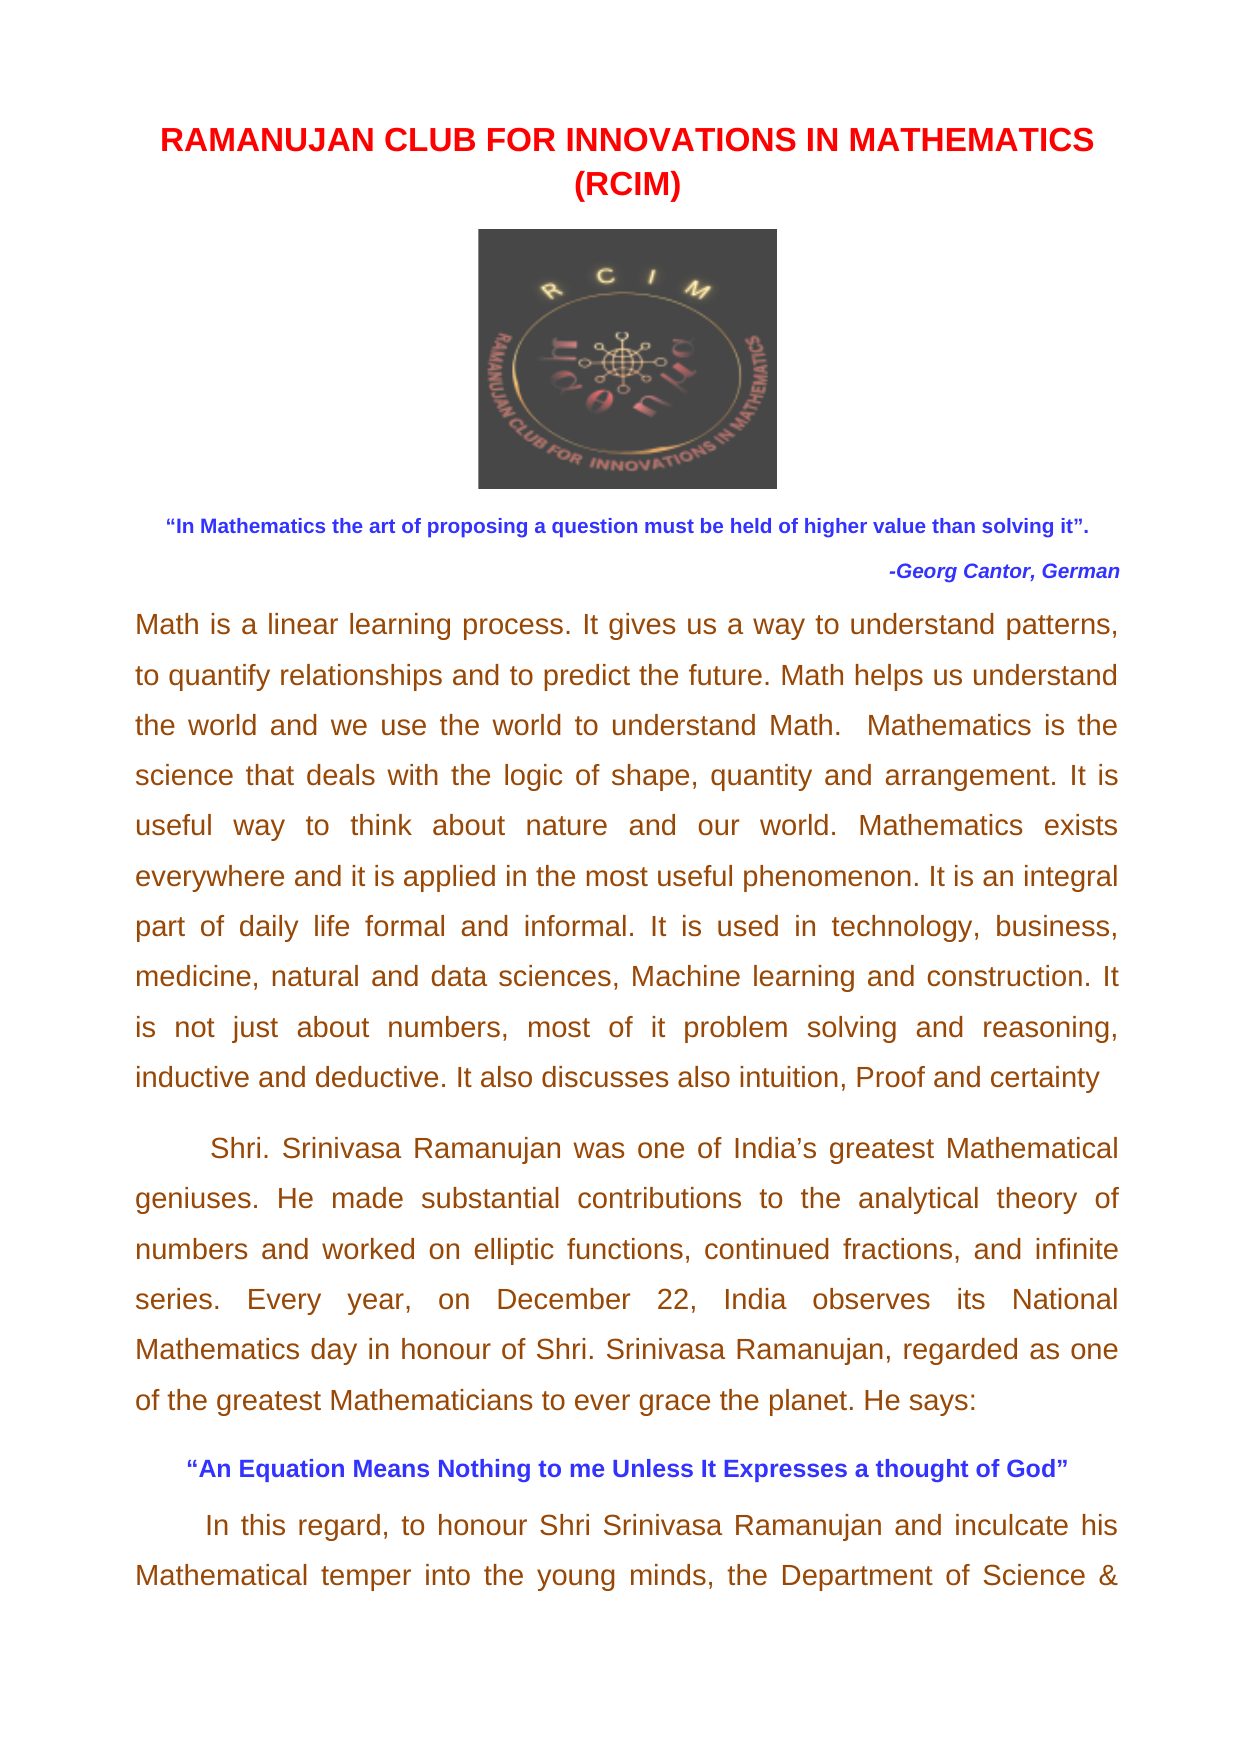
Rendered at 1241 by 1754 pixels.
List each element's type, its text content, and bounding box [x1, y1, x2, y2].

text RAMANUJAN CLUB FOR INNOVATIONS IN MATHEMATICS (RCIM) [135, 120, 1120, 203]
text “An Equation Means Nothing to me Unless It Expresses a thought of God” [135, 1454, 1120, 1483]
text Math is a linear learning process. It gives us a way to understand patterns, to quantify relationships and to predict the future. Math helps us understand the world and we use the world to understand Math. Mathematics is the science that deals with the logic of shape, quantity and arrangement. It is useful way to think about nature and our world. Mathematics exists everywhere and it is applied in the most useful phenomenon. It is an integral part of daily life formal and informal. It is used in technology, business, medicine, natural and data sciences, Machine learning and construction. It is not just about numbers, most of it problem solving and reasoning, inductive and deductive. It also discusses also intuition, Proof and certainty [135, 607, 1120, 1093]
text -Georg Cantor, German [135, 559, 1120, 583]
text Shri. Srinivasa Ramanujan was one of India’s greatest Mathematical geniuses. He made substantial contributions to the analytical theory of numbers and worked on elliptic functions, continued fractions, and infinite series. Every year, on December 22, India observes its National Mathematics day in honour of Shri. Srinivasa Ramanujan, regarded as one of the greatest Mathematicians to ever grace the planet. He says: [135, 1131, 1120, 1416]
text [135, 1508, 1120, 1592]
text “In Mathematics the art of proposing a question must be held of higher value than solving it”. [135, 514, 1120, 538]
